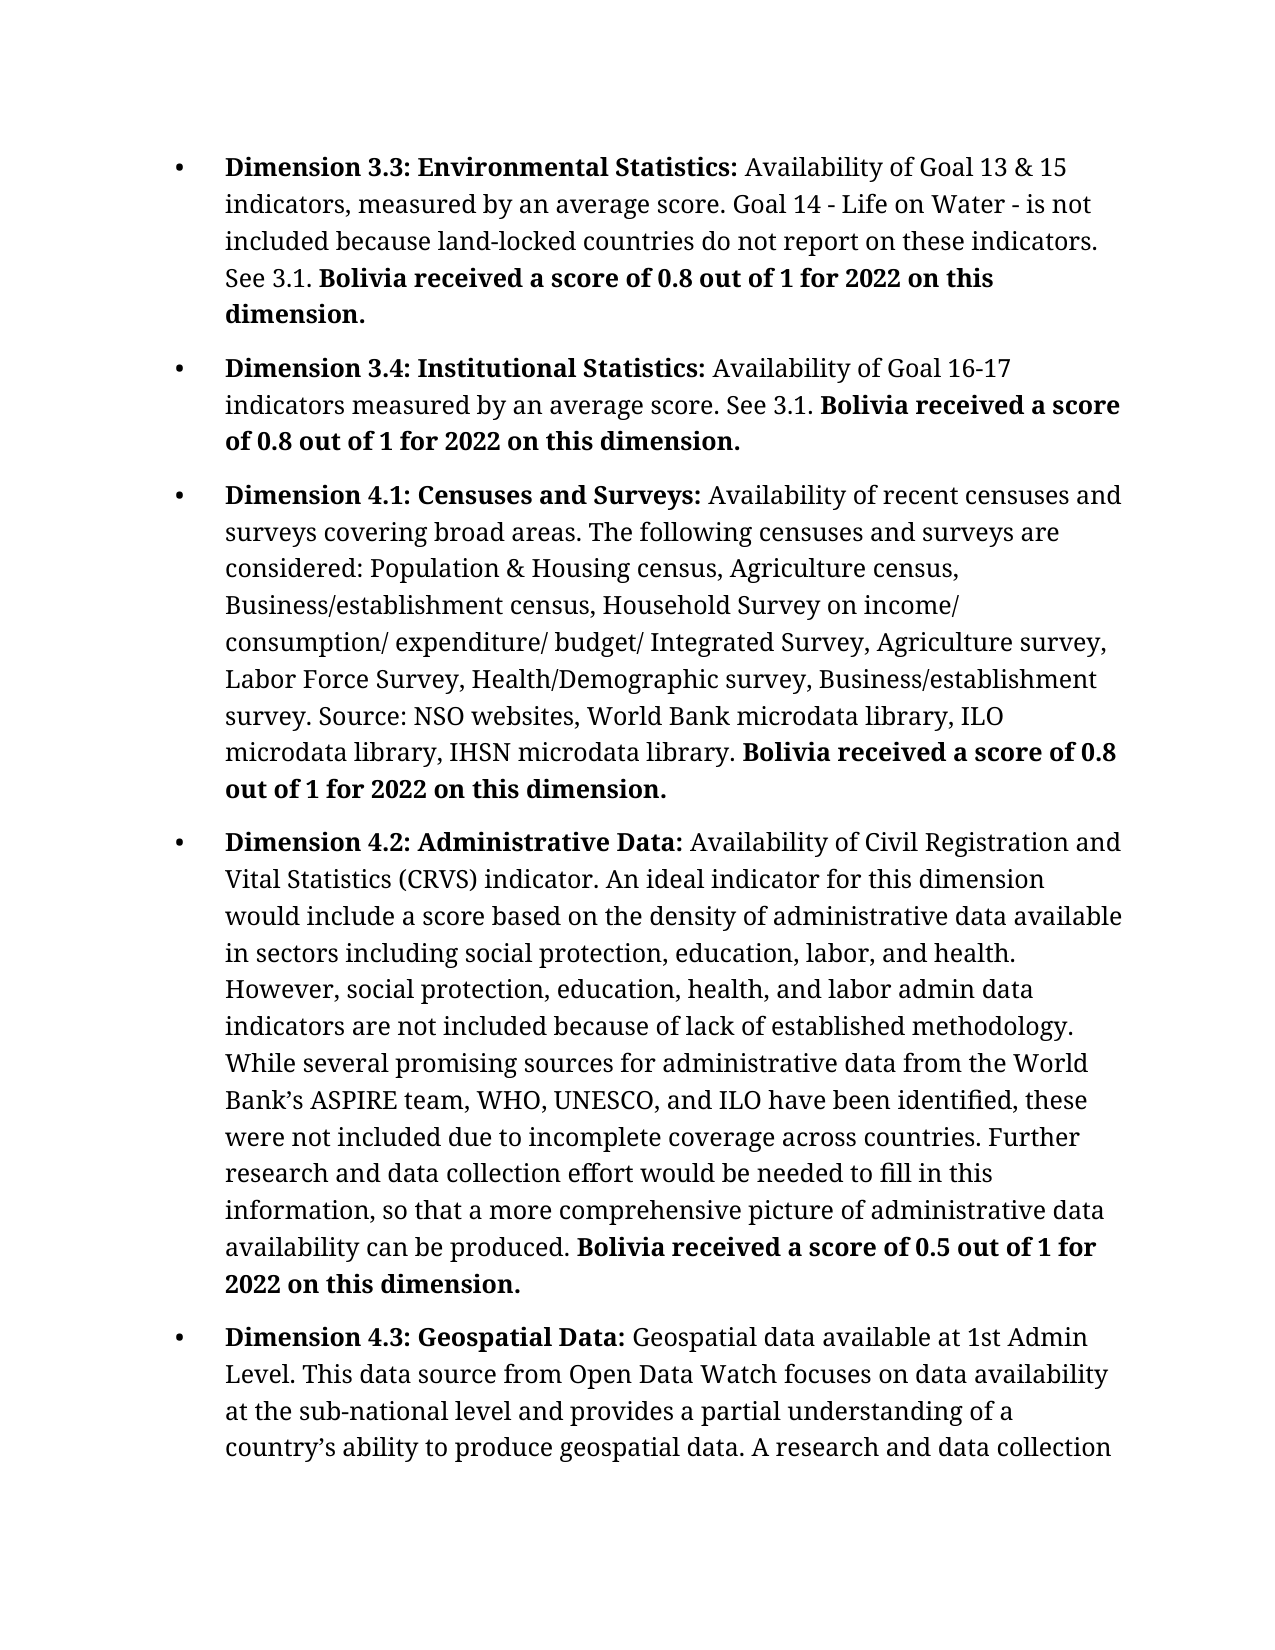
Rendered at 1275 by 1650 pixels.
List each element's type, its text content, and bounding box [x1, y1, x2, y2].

list Dimension 4.1: Censuses and Surveys: Availability of recent censuses and surveys covering broad areas. The following censuses and surveys are considered: Population & Housing census, Agriculture census, Business/establishment census, Household Survey on income/ consumption/ expenditure/ budget/ Integrated Survey, Agriculture survey, Labor Force Survey, Health/Demographic survey, Business/establishment survey. Source: NSO websites, World Bank microdata library, ILO microdata library, IHSN microdata library. Bolivia received a score of 0.8 out of 1 for 2022 on this dimension. [175, 477, 1125, 806]
list Dimension 4.2: Administrative Data: Availability of Civil Registration and Vital Statistics (CRVS) indicator. An ideal indicator for this dimension would include a score based on the density of administrative data available in sectors including social protection, education, labor, and health. However, social protection, education, health, and labor admin data indicators are not included because of lack of established methodology. While several promising sources for administrative data from the World Bank’s ASPIRE team, WHO, UNESCO, and ILO have been identified, these were not included due to incomplete coverage across countries. Further research and data collection effort would be needed to fill in this information, so that a more comprehensive picture of administrative data availability can be produced. Bolivia received a score of 0.5 out of 1 for 2022 on this dimension. [175, 825, 1125, 1300]
list Dimension 3.4: Institutional Statistics: Availability of Goal 16-17 indicators measured by an average score. See 3.1. Bolivia received a score of 0.8 out of 1 for 2022 on this dimension. [175, 351, 1125, 458]
list Dimension 3.3: Environmental Statistics: Availability of Goal 13 & 15 indicators, measured by an average score. Goal 14 - Life on Water - is not included because land-locked countries do not report on these indicators. See 3.1. Bolivia received a score of 0.8 out of 1 for 2022 on this dimension. [175, 150, 1125, 331]
